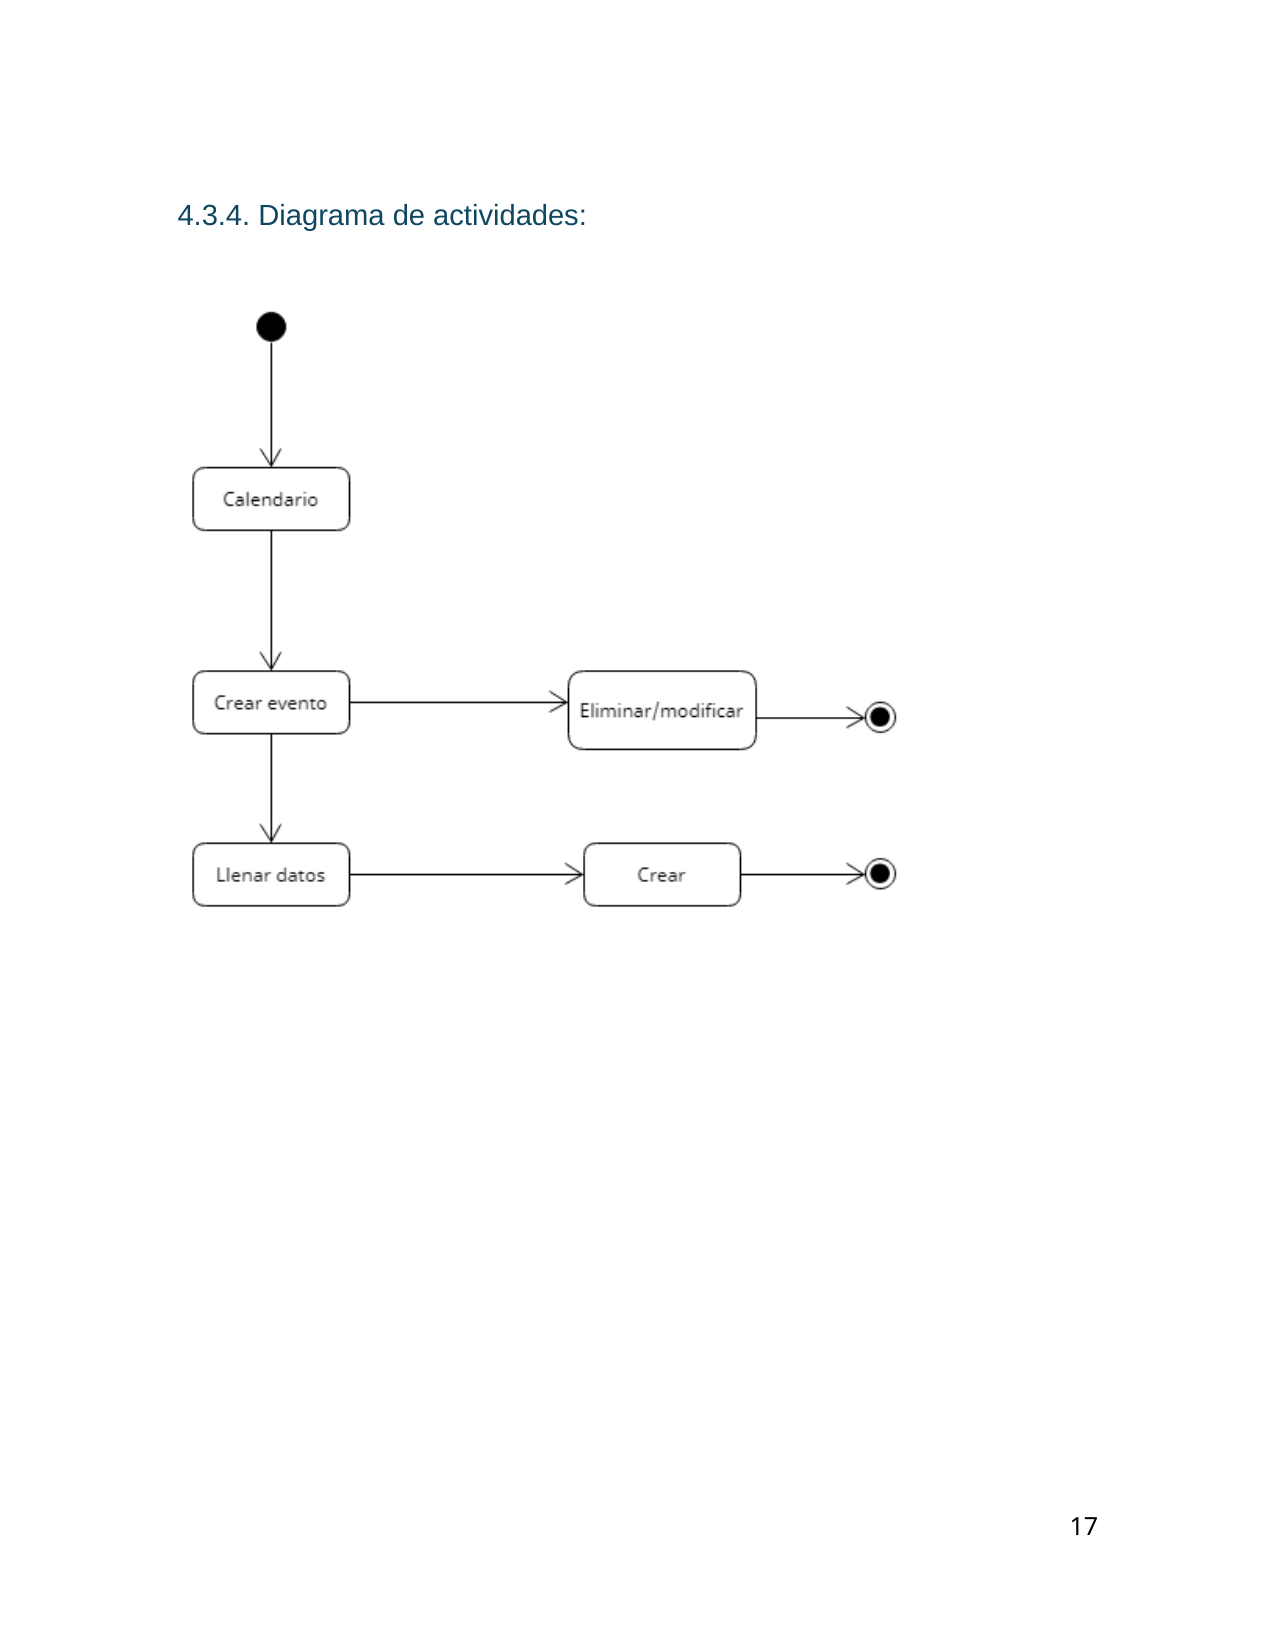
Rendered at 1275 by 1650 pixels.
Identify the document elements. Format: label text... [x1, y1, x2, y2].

picture [177, 295, 912, 921]
subtitle 4.3.4. Diagrama de actividades: [177, 198, 1098, 232]
